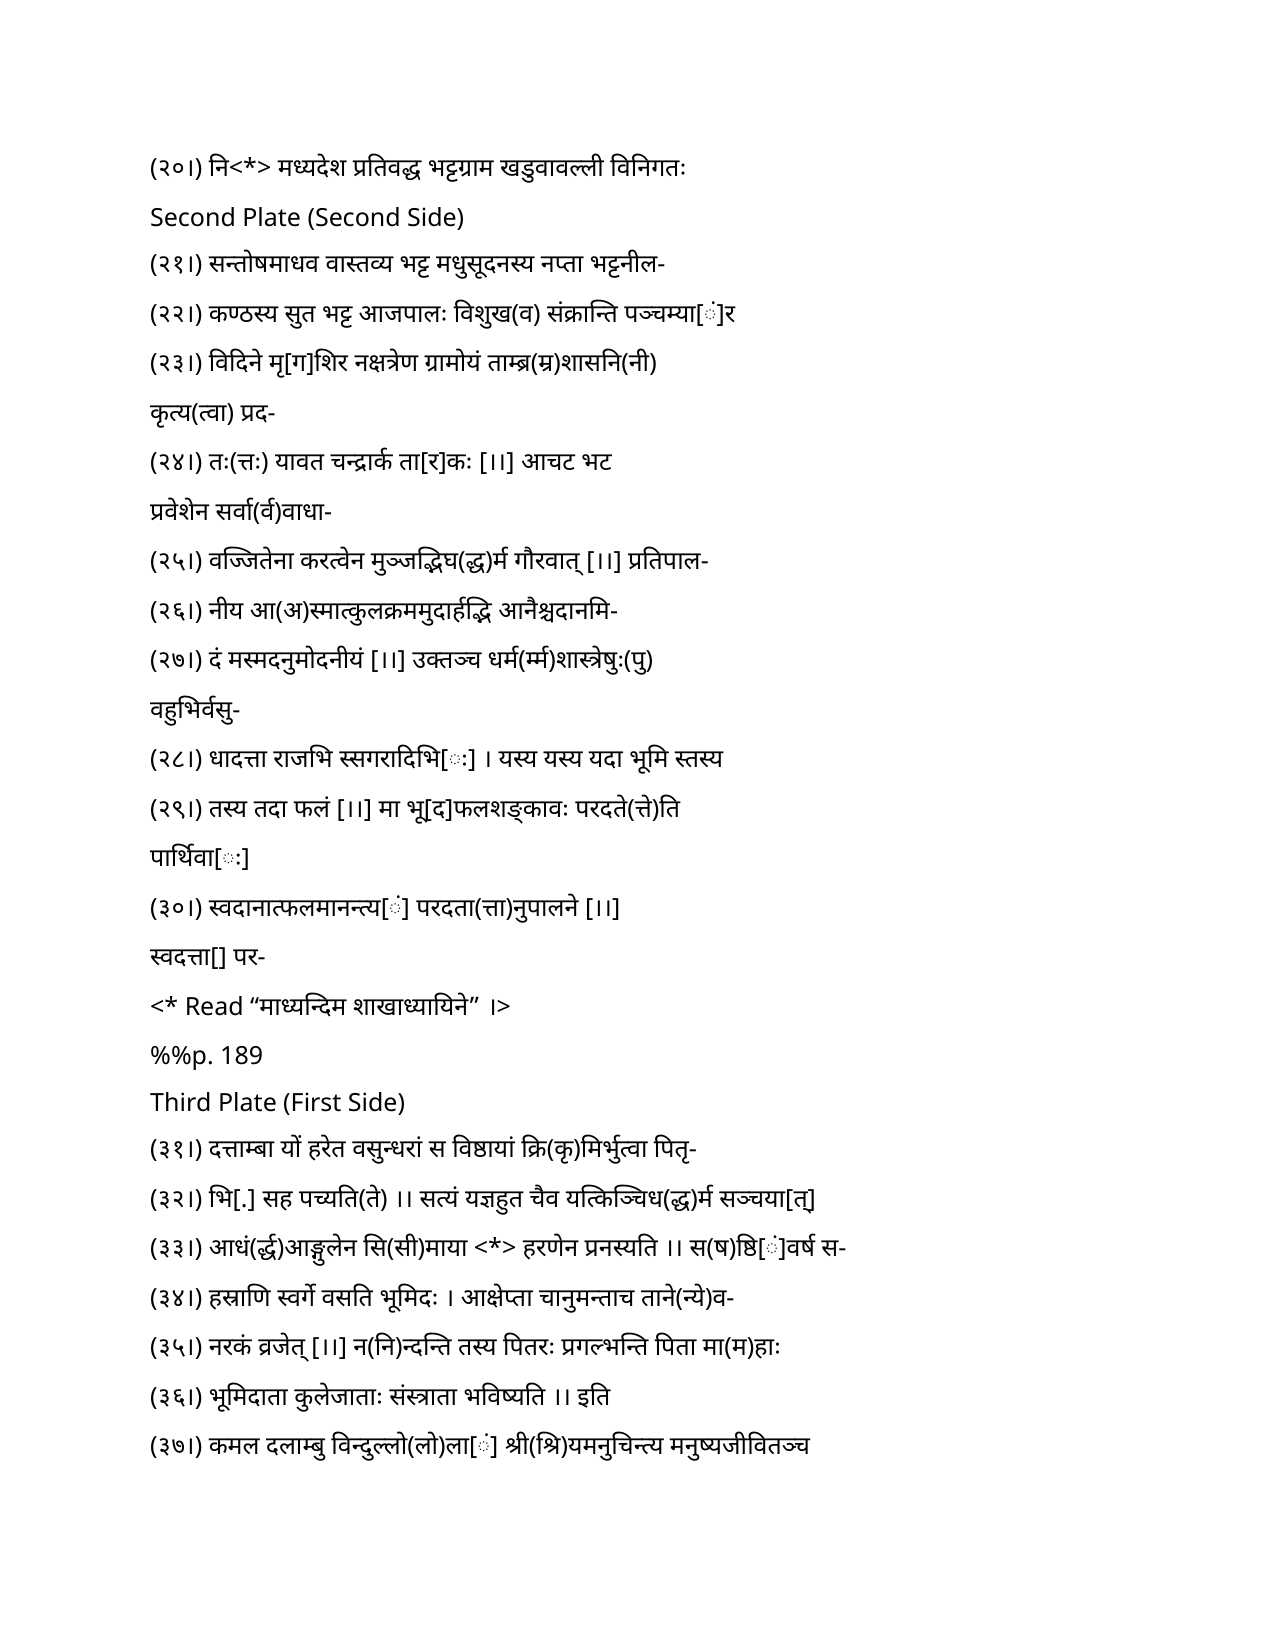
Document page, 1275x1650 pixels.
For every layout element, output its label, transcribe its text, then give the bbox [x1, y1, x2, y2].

text (३६।) भूमिदाता कुलेजाताः संस्त्राता भविष्यति ।। इति [150, 1378, 1125, 1415]
text Second Plate (Second Side) [150, 199, 1125, 233]
text प्रवेशेन सर्वा(र्व)वाधा- [150, 493, 1125, 530]
text (२२।) कण्ठस्य सुत भट्ट आजपालः विशुख(व) संक्रान्ति पञ्चम्या[ं]र [150, 296, 1125, 332]
text कृत्य(त्वा) प्रद- [150, 394, 1125, 431]
text (३२।) भि[.] सह पच्यति(ते) ।। सत्यं यज्ञहुत चैव यत्किञ्चिध(द्ध)र्म सञ्चया[त्] [150, 1180, 1125, 1217]
text (२६।) नीय आ(अ)स्मात्कुलक्रममुदार्हद्भि आनैश्चदानमि- [150, 592, 1125, 629]
text <* Read “माध्यन्दिम शाखाध्यायिने” ।> [150, 988, 1125, 1025]
text पार्थिवा[ः] [150, 840, 1125, 877]
text (२१।) सन्तोषमाधव वास्तव्य भट्ट मधुसूदनस्य नप्ता भट्टनील- [150, 246, 1125, 283]
text (२४।) तः(त्तः) यावत चन्द्रार्क ता[र]कः [।।] आचट भट [150, 444, 1125, 481]
text (३४।) हस्राणि स्वर्गे वसति भूमिदः । आक्षेप्ता चानुमन्ताच ताने(न्ये)व- [150, 1279, 1125, 1316]
text (२९।) तस्य तदा फलं [।।] मा भू[द]फलशङ्कावः परदते(त्ते)ति [150, 790, 1125, 827]
text (३१।) दत्ताम्बा यों हरेत वसुन्धरां स विष्ठायां क्रि(कृ)मिर्भुत्वा पितृ- [150, 1131, 1125, 1168]
text (२३।) विदिने मृ[ग]शिर नक्षत्रेण ग्रामोयं ताम्ब्र(म्र)शासनि(नी) [150, 345, 1125, 382]
text (३५।) नरकं व्रजेत् [।।] न(नि)न्दन्ति तस्य पितरः प्रगल्भन्ति पिता मा(म)हाः [150, 1329, 1125, 1366]
text %%p. 189 [150, 1038, 1125, 1072]
text (३७।) कमल दलाम्बु विन्दुल्लो(लो)ला[ं] श्री(श्रि)यमनुचिन्त्य मनुष्यजीवितञ्च [150, 1428, 1125, 1465]
text (२८।) धादत्ता राजभि स्सगरादिभि[ः] । यस्य यस्य यदा भूमि स्तस्य [150, 741, 1125, 778]
text (२५।) वज्जितेना करत्वेन मुञ्जद्भिघ(द्ध)र्म गौरवात् [।।] प्रतिपाल- [150, 543, 1125, 580]
text स्वदत्ता[] पर- [150, 939, 1125, 976]
text (२०।) नि<*> मध्यदेश प्रतिवद्ध भट्टग्राम खडुवावल्ली विनिगतः [150, 150, 1125, 187]
text Third Plate (First Side) [150, 1084, 1125, 1118]
text (२७।) दं मस्मदनुमोदनीयं [।।] उक्तञ्च धर्म(र्म्म)शास्त्रेषुः(पु) [150, 642, 1125, 679]
text (३०।) स्वदानात्फलमानन्त्य[ं] परदता(त्ता)नुपालने [।।] [150, 889, 1125, 926]
text वहुभिर्वसु- [150, 691, 1125, 728]
text (३३।) आधं(र्द्ध)आङ्गुलेन सि(सी)माया <*> हरणेन प्रनस्यति ।। स(ष)ष्ठि[ं]वर्ष स- [150, 1230, 1125, 1267]
